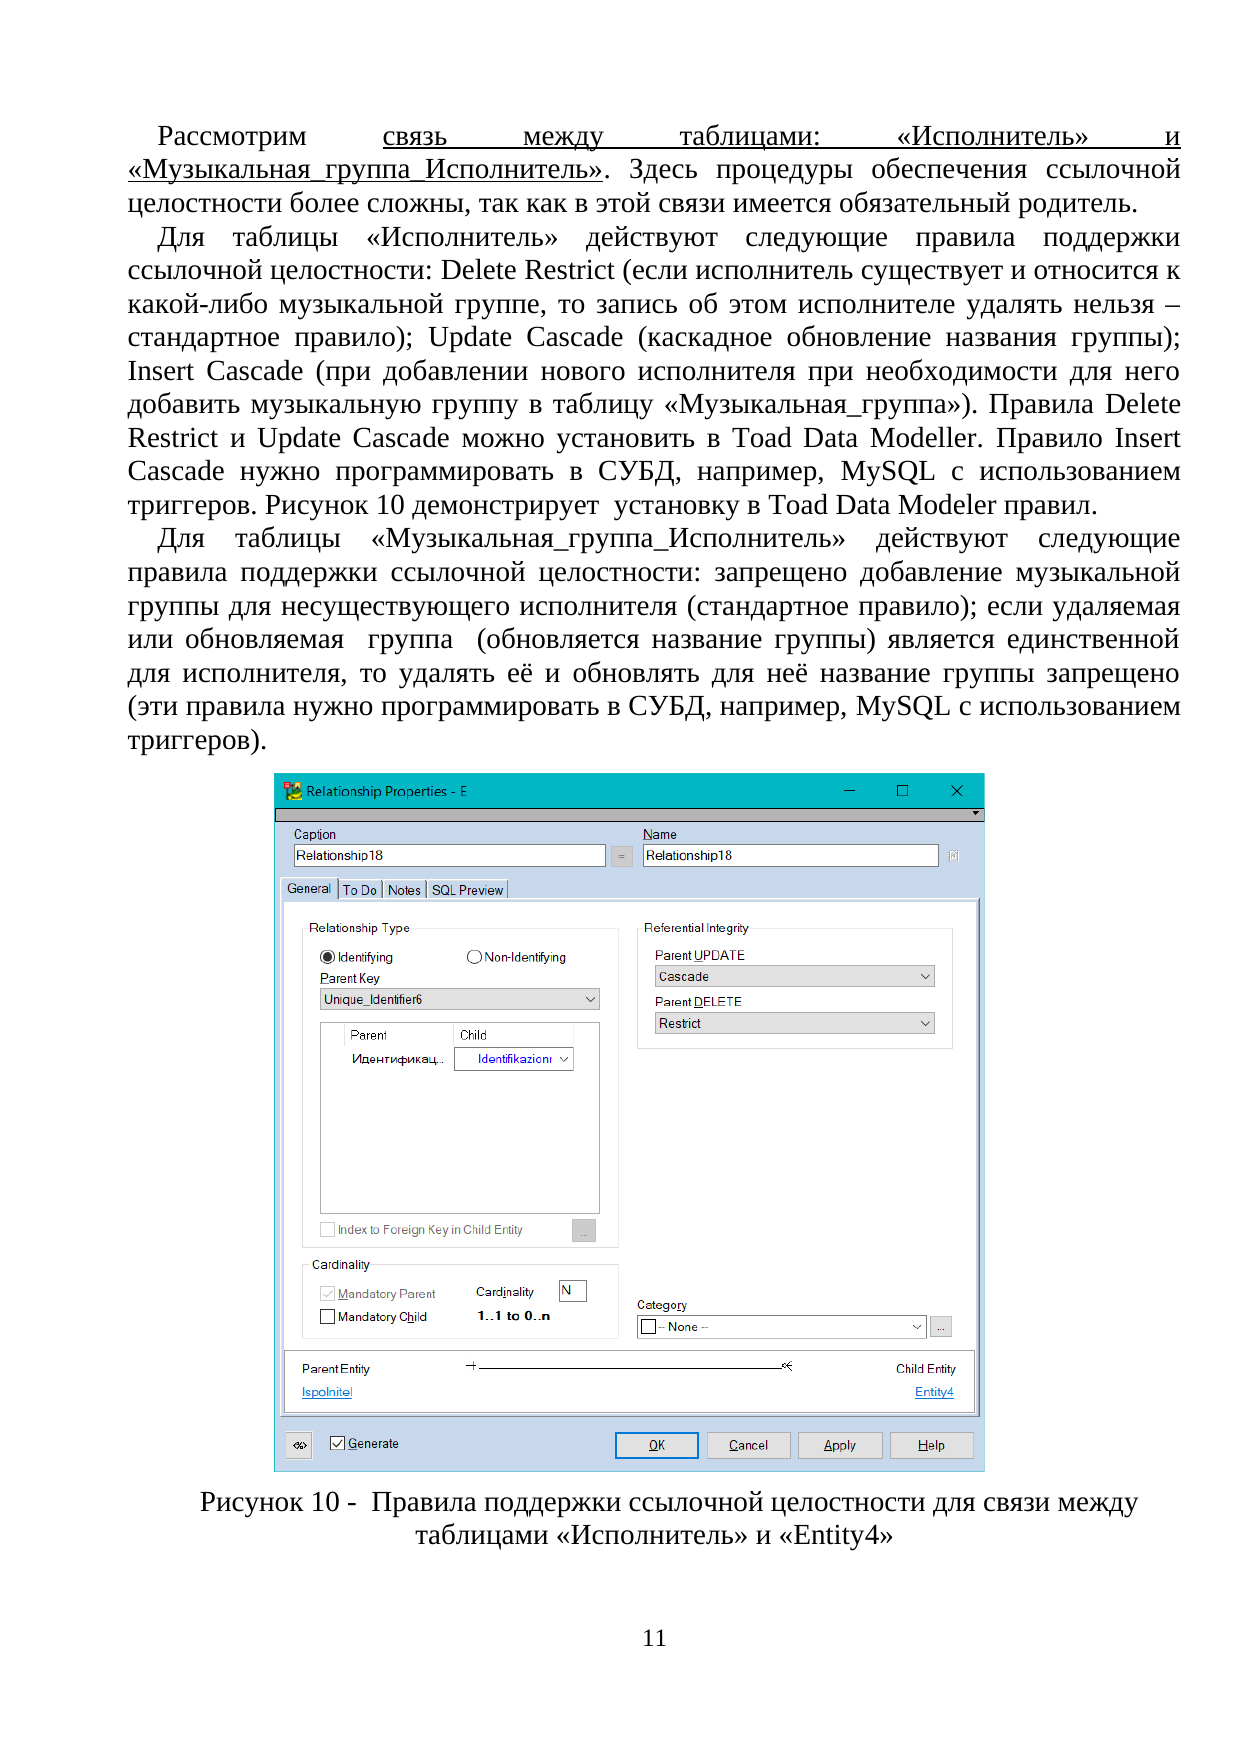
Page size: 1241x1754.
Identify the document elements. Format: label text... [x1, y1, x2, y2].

text Для таблицы «Исполнитель» действуют следующие правила поддержки ссылочной целостности: Delete Restrict (если исполнитель существует и относится к какой-либо музыкальной группе, то запись об этом исполнителе удалять нельзя – стандартное правило); Update Cascade (каскадное обновление названия группы); Insert Cascade (при добавлении нового исполнителя при необходимости для него добавить музыкальную группу в таблицу «Музыкальная_группа»). Правила Delete Restrict и Update Cascade можно установить в Toad Data Modeller. Правило Insert Cascade нужно программировать в СУБД, например, MySQL с использованием триггеров. Рисунок 10 демонстрирует установку в Toad Data Modeler правил. [127, 219, 1181, 521]
text Для таблицы «Музыкальная_группа_Исполнитель» действуют следующие правила поддержки ссылочной целостности: запрещено добавление музыкальной группы для несуществующего исполнителя (стандартное правило); если удаляемая или обновляемая группа (обновляется название группы) является единственной для исполнителя, то удалять её и обновлять для неё название группы запрещено (эти правила нужно программировать в СУБД, например, MySQL с использованием триггеров). [127, 521, 1181, 755]
text Рассмотрим связь между таблицами: «Исполнитель» и «Музыкальная_группа_Исполнитель». Здесь процедуры обеспечения ссылочной целостности более сложны, так как в этой связи имеется обязательный родитель. [127, 118, 1181, 219]
picture [274, 773, 985, 1472]
text Рисунок 10 - Правила поддержки ссылочной целостности для связи между таблицами «Исполнитель» и «Entity4» [127, 1484, 1181, 1551]
